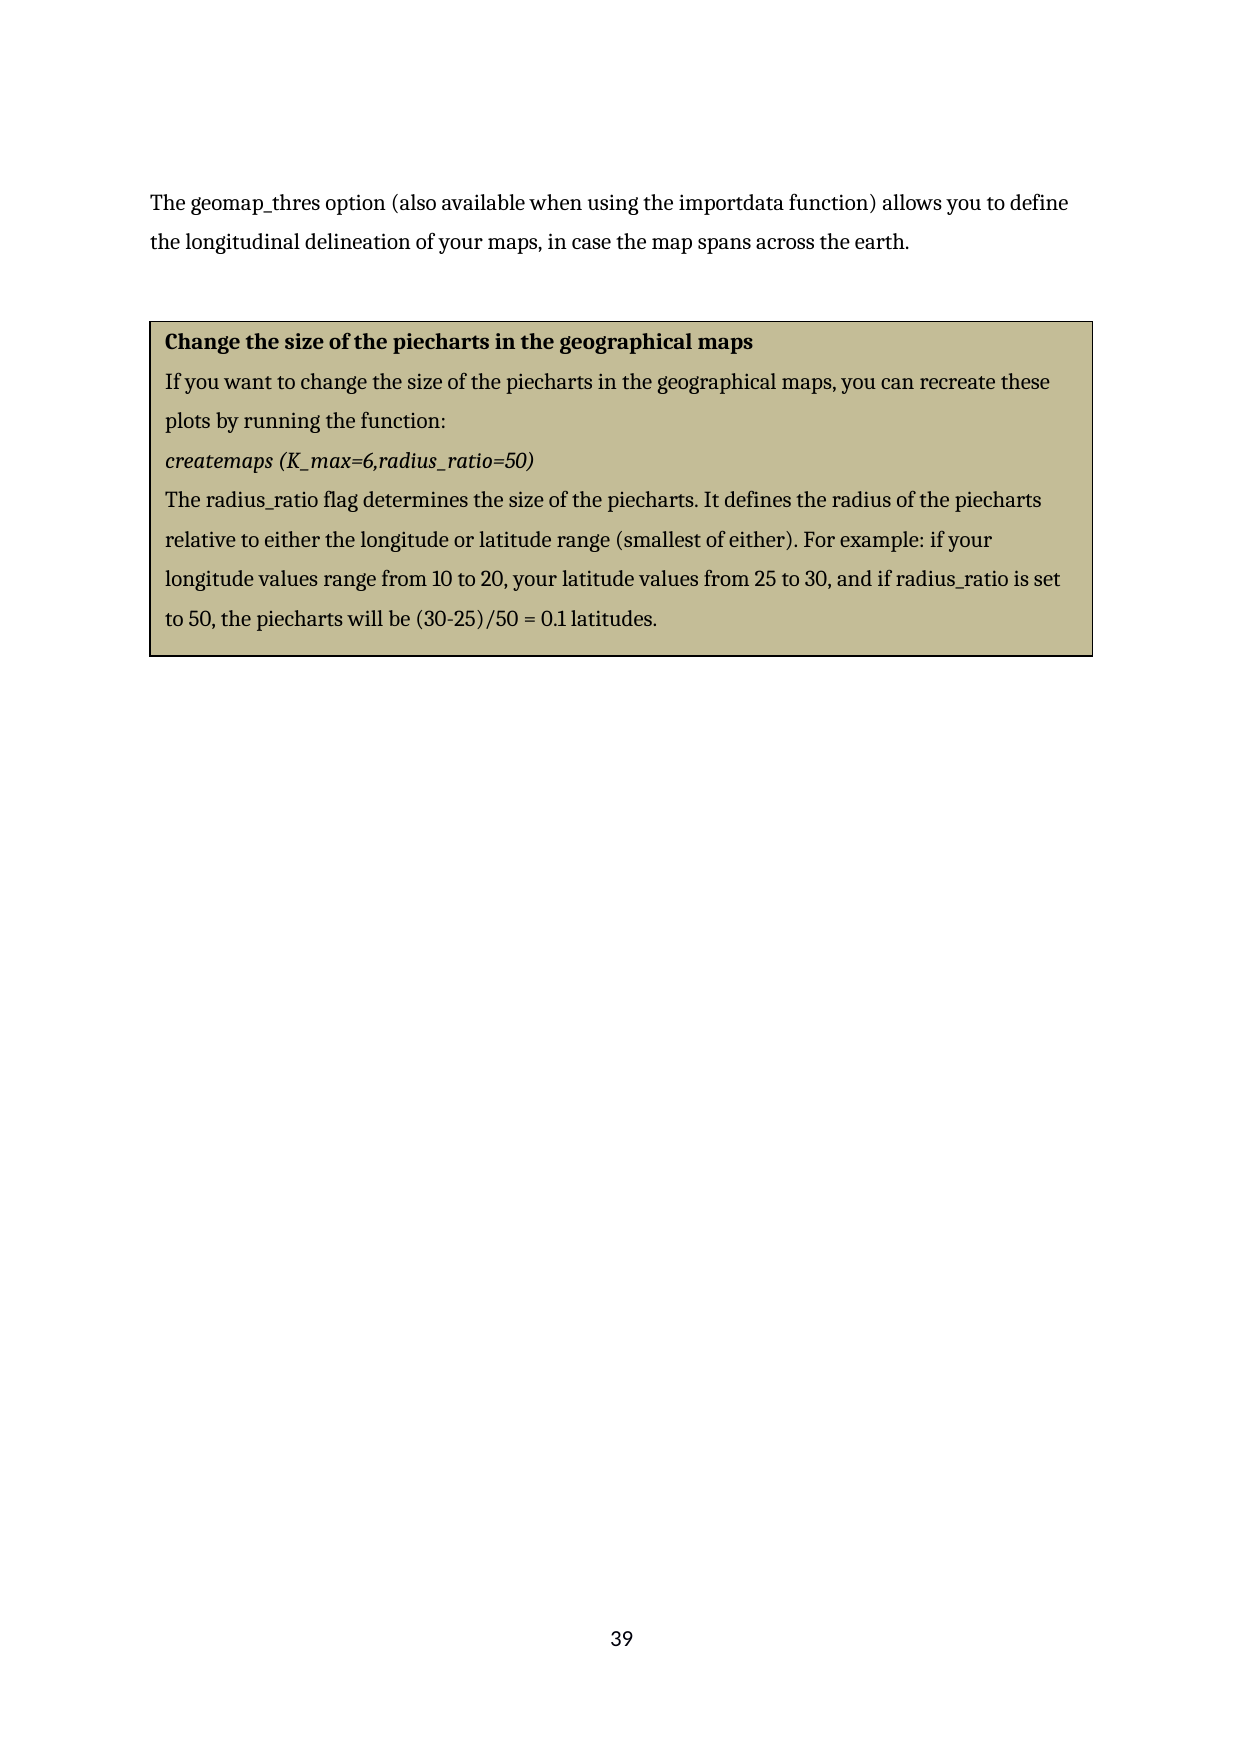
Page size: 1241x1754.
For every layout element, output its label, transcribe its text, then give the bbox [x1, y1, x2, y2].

text The geomap_thres option (also available when using the importdata function) allows you to define the longitudinal delineation of your maps, in case the map spans across the earth. [150, 189, 1093, 255]
